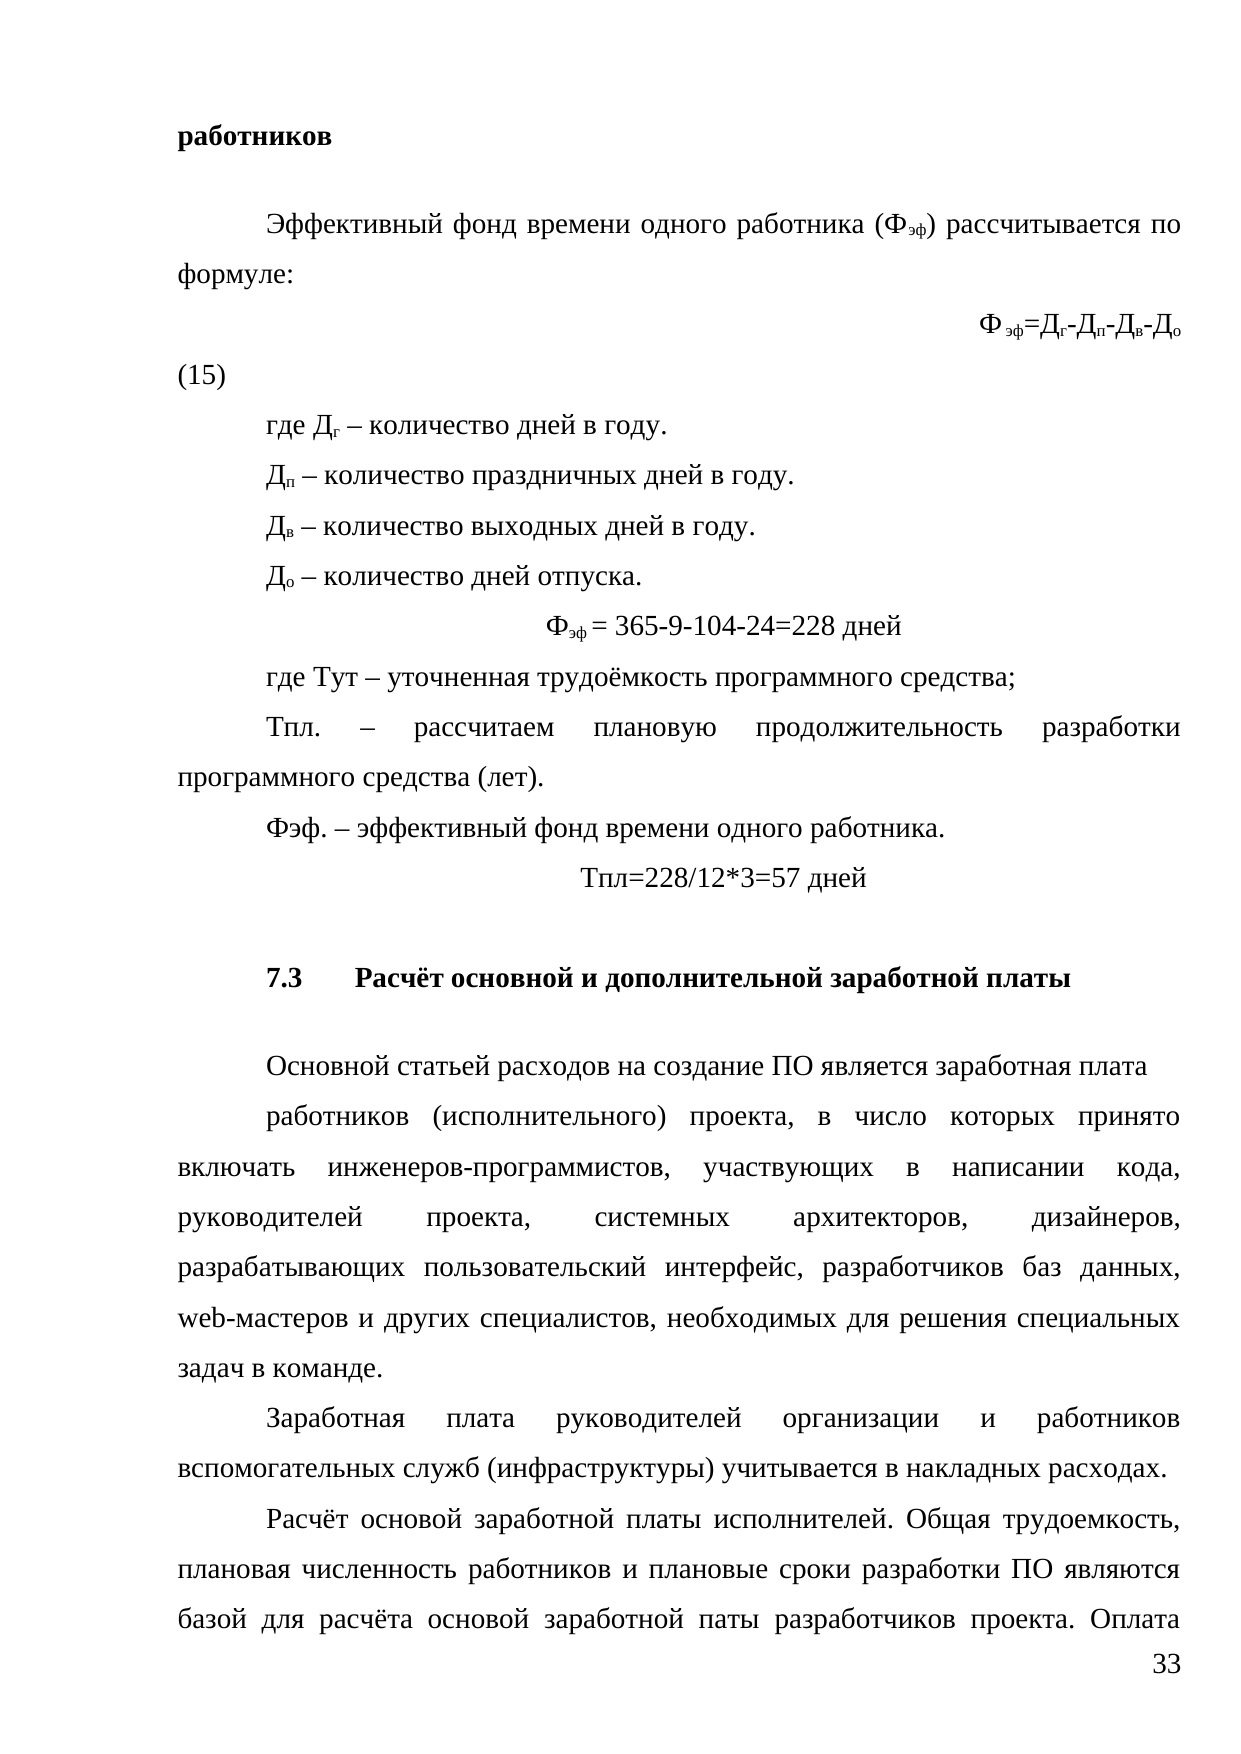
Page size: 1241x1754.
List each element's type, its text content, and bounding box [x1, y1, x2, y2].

text работников (исполнительного) проекта, в число которых принято включать инженеров-программистов, участвующих в написании кода, руководителей проекта, системных архитекторов, дизайнеров, разрабатывающих пользовательский интерфейс, разработчиков баз данных, web-мастеров и других специалистов, необходимых для решения специальных задач в команде. [177, 1098, 1181, 1383]
text где Тут – уточненная трудоёмкость программного средства; [177, 659, 1181, 692]
subtitle 7.3 Расчёт основной и дополнительной заработной платы [177, 960, 1181, 994]
text До – количество дней отпуска. [177, 558, 1181, 592]
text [177, 1501, 1181, 1635]
text Заработная плата руководителей организации и работников вспомогательных служб (инфраструктуры) учитывается в накладных расходах. [177, 1400, 1181, 1484]
text Дв – количество выходных дней в году. [177, 508, 1181, 541]
text Фэф = 365-9-104-24=228 дней [177, 608, 1181, 642]
text Фэф. – эффективный фонд времени одного работника. [177, 810, 1181, 843]
text Основной статьей расходов на создание ПО является заработная плата [177, 1048, 1181, 1082]
text Тпл. – рассчитаем плановую продолжительность разработки программного средства (лет). [177, 709, 1181, 793]
text Тпл=228/12*3=57 дней [177, 860, 1181, 893]
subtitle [177, 118, 1181, 152]
text Фэф=Дг-Дп-Дв-До (15) [177, 307, 1181, 390]
text Дп – количество праздничных дней в году. [177, 457, 1181, 491]
text где Дг – количество дней в году. [177, 407, 1181, 441]
text Эффективный фонд времени одного работника (Фэф) рассчитывается по формуле: [177, 206, 1181, 290]
